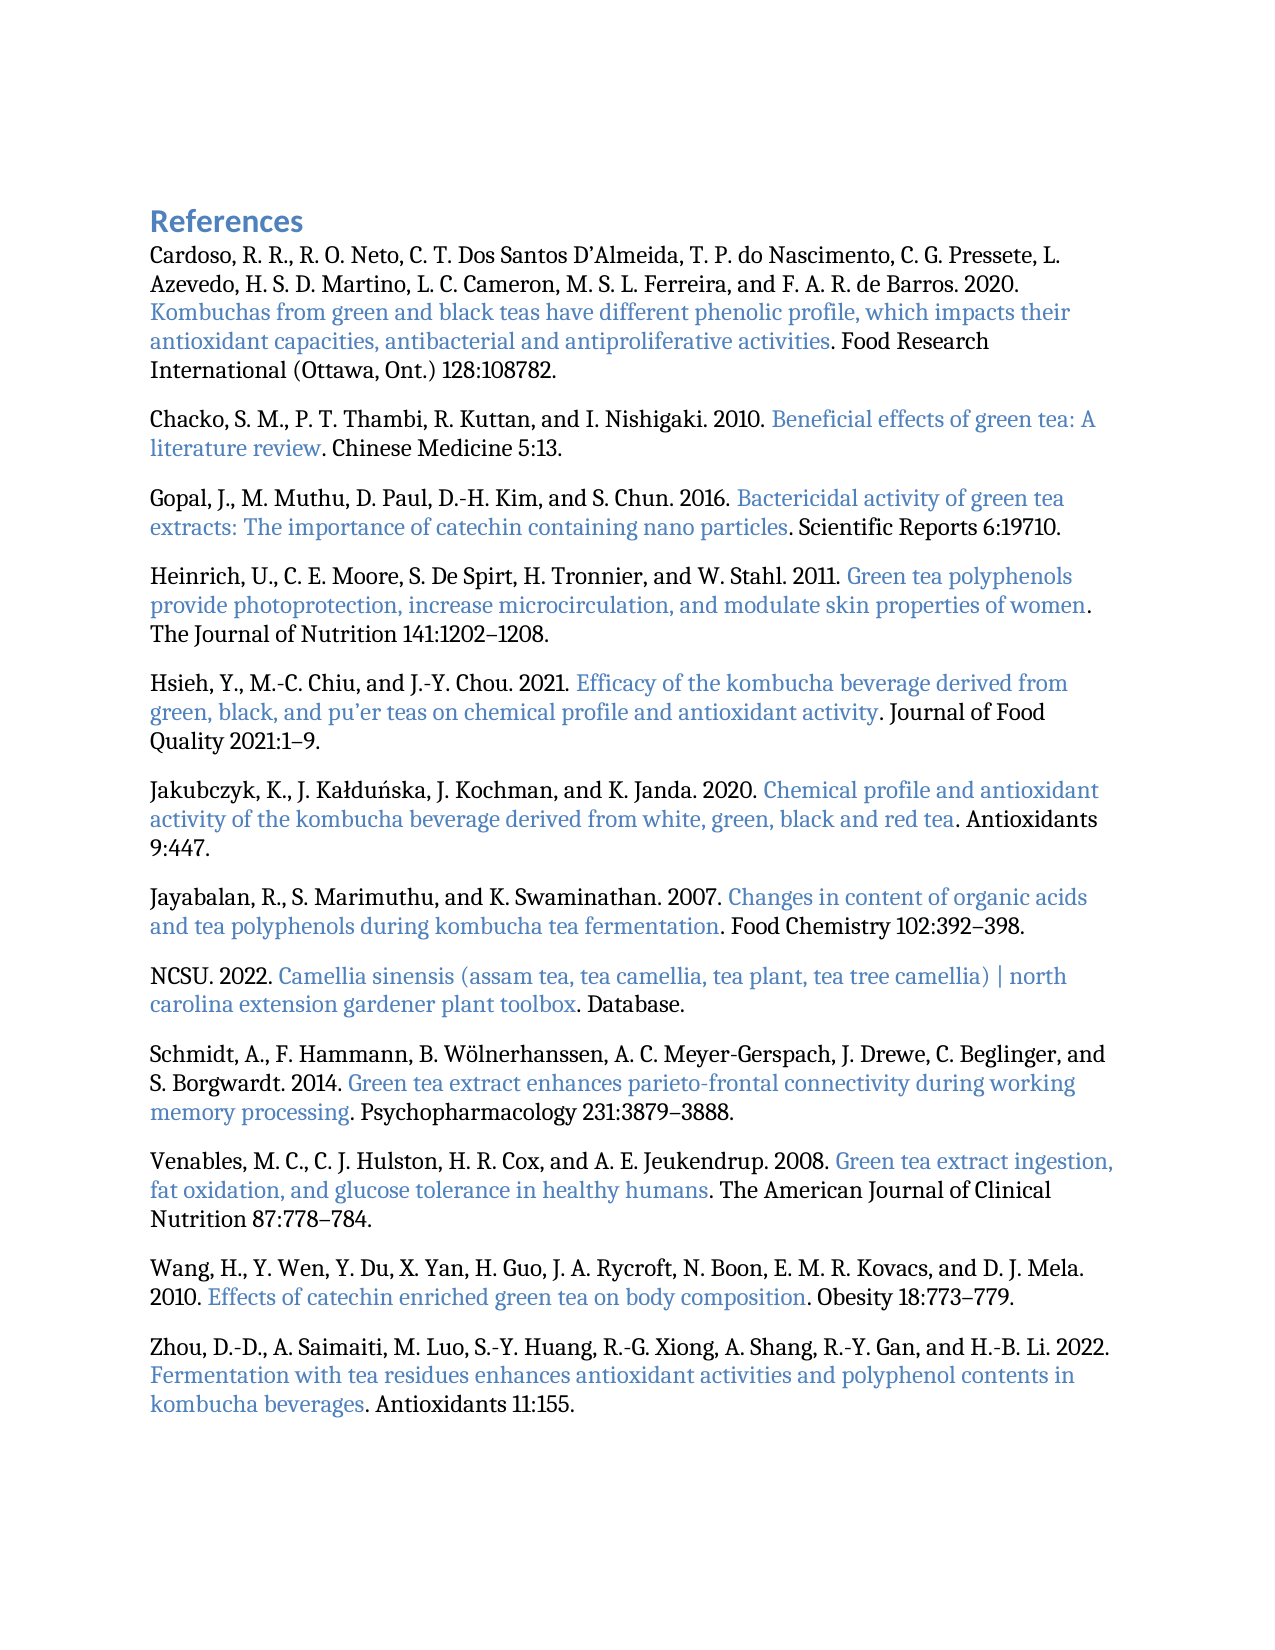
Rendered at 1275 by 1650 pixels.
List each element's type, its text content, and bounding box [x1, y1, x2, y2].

text Heinrich, U., C. E. Moore, S. De Spirt, H. Tronnier, and W. Stahl. 2011. Green tea polyphenols provide photoprotection, increase microcirculation, and modulate skin properties of women. The Journal of Nutrition 141:1202–1208. [150, 562, 1125, 648]
text NCSU. 2022. Camellia sinensis (assam tea, tea camellia, tea plant, tea tree camellia) | north carolina extension gardener plant toolbox. Database. [150, 962, 1125, 1019]
text Chacko, S. M., P. T. Thambi, R. Kuttan, and I. Nishigaki. 2010. Beneficial effects of green tea: A literature review. Chinese Medicine 5:13. [150, 405, 1125, 463]
text Venables, M. C., C. J. Hulston, H. R. Cox, and A. E. Jeukendrup. 2008. Green tea extract ingestion, fat oxidation, and glucose tolerance in healthy humans. The American Journal of Clinical Nutrition 87:778–784. [150, 1147, 1125, 1233]
text Schmidt, A., F. Hammann, B. Wölnerhanssen, A. C. Meyer-Gerspach, J. Drewe, C. Beglinger, and S. Borgwardt. 2014. Green tea extract enhances parieto-frontal connectivity during working memory processing. Psychopharmacology 231:3879–3888. [150, 1040, 1125, 1126]
text Jayabalan, R., S. Marimuthu, and K. Swaminathan. 2007. Changes in content of organic acids and tea polyphenols during kombucha tea fermentation. Food Chemistry 102:392–398. [150, 883, 1125, 941]
text Jakubczyk, K., J. Kałduńska, J. Kochman, and K. Janda. 2020. Chemical profile and antioxidant activity of the kombucha beverage derived from white, green, black and red tea. Antioxidants 9:447. [150, 776, 1125, 862]
text Wang, H., Y. Wen, Y. Du, X. Yan, H. Guo, J. A. Rycroft, N. Boon, E. M. R. Kovacs, and D. J. Mela. 2010. Effects of catechin enriched green tea on body composition. Obesity 18:773–779. [150, 1254, 1125, 1312]
subtitle References [150, 200, 1125, 241]
text Hsieh, Y., M.-C. Chiu, and J.-Y. Chou. 2021. Efficacy of the kombucha beverage derived from green, black, and pu’er teas on chemical profile and antioxidant activity. Journal of Food Quality 2021:1–9. [150, 669, 1125, 755]
